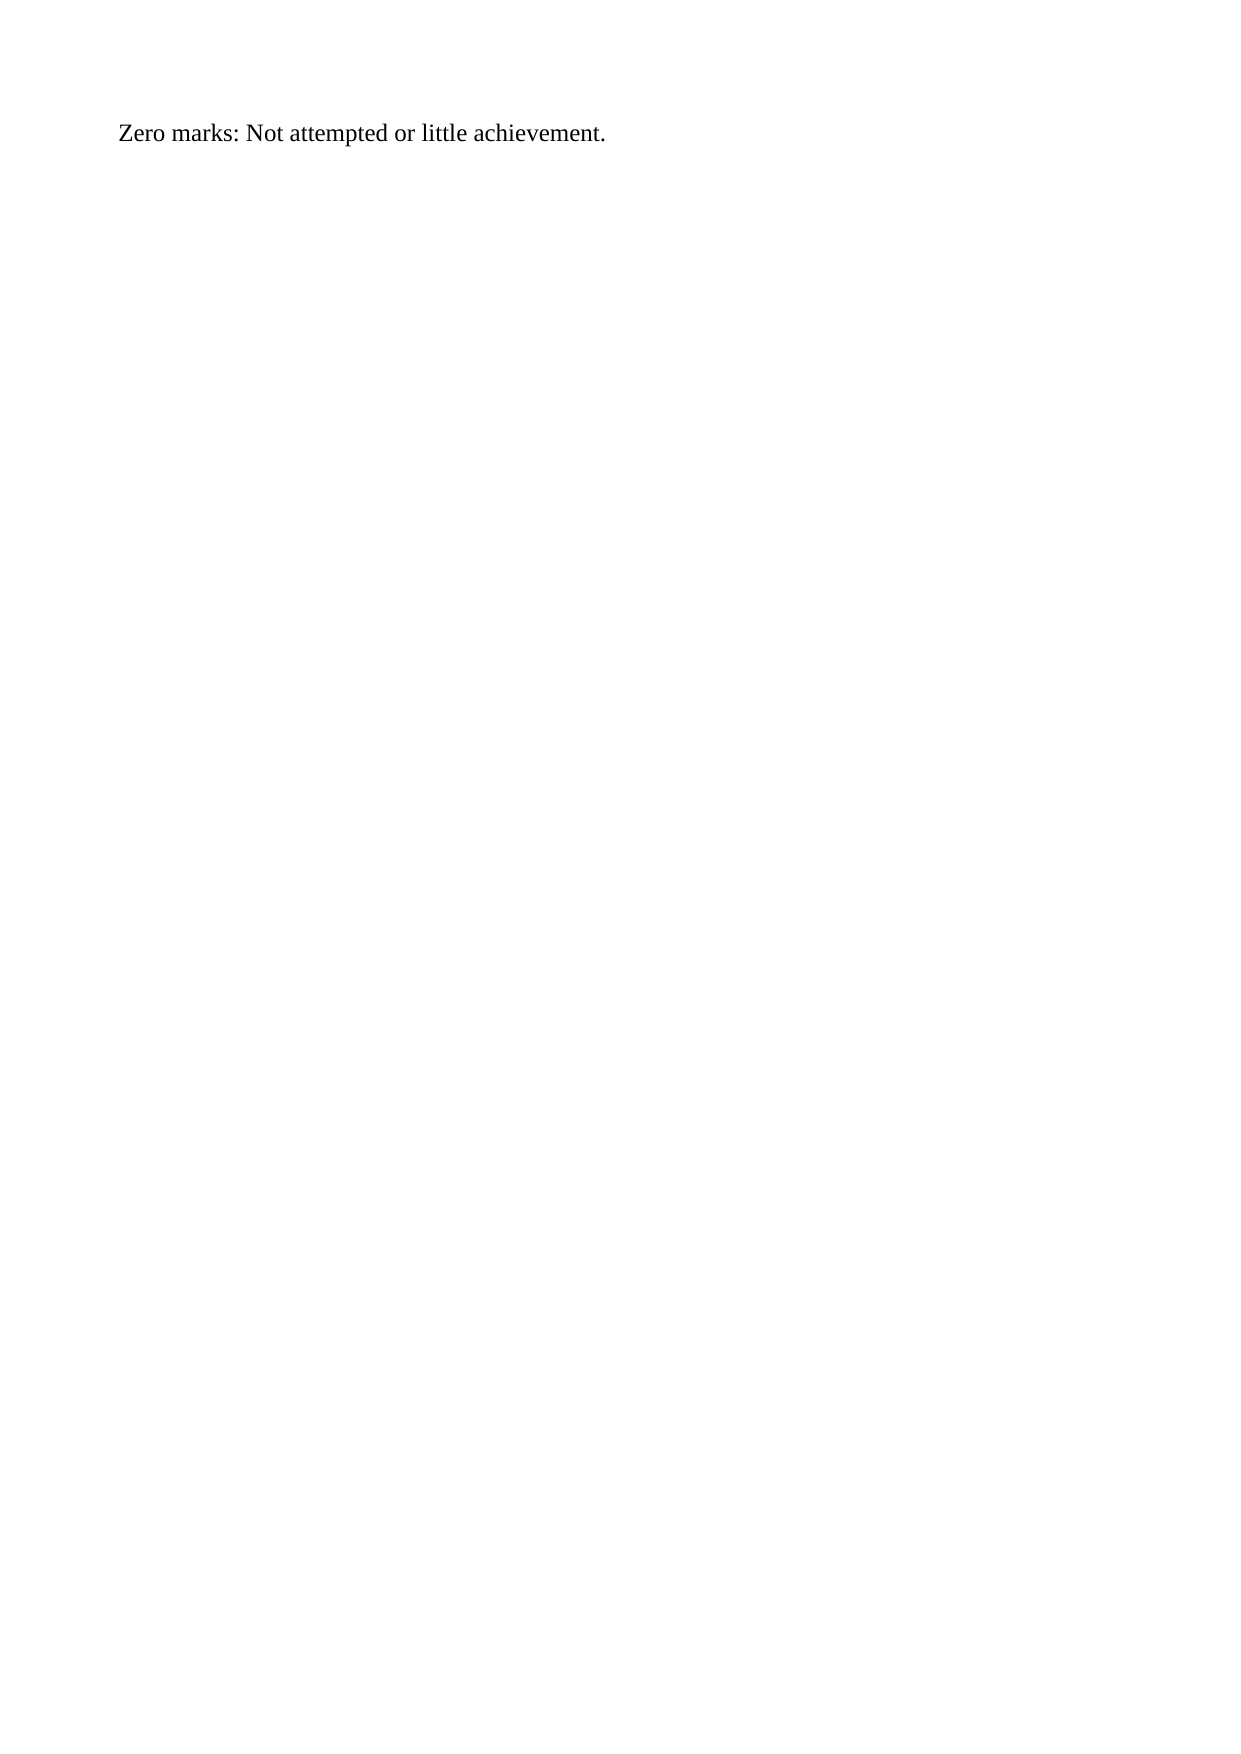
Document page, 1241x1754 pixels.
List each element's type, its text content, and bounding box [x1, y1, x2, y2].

text Zero marks: Not attempted or little achievement. [118, 118, 1122, 147]
